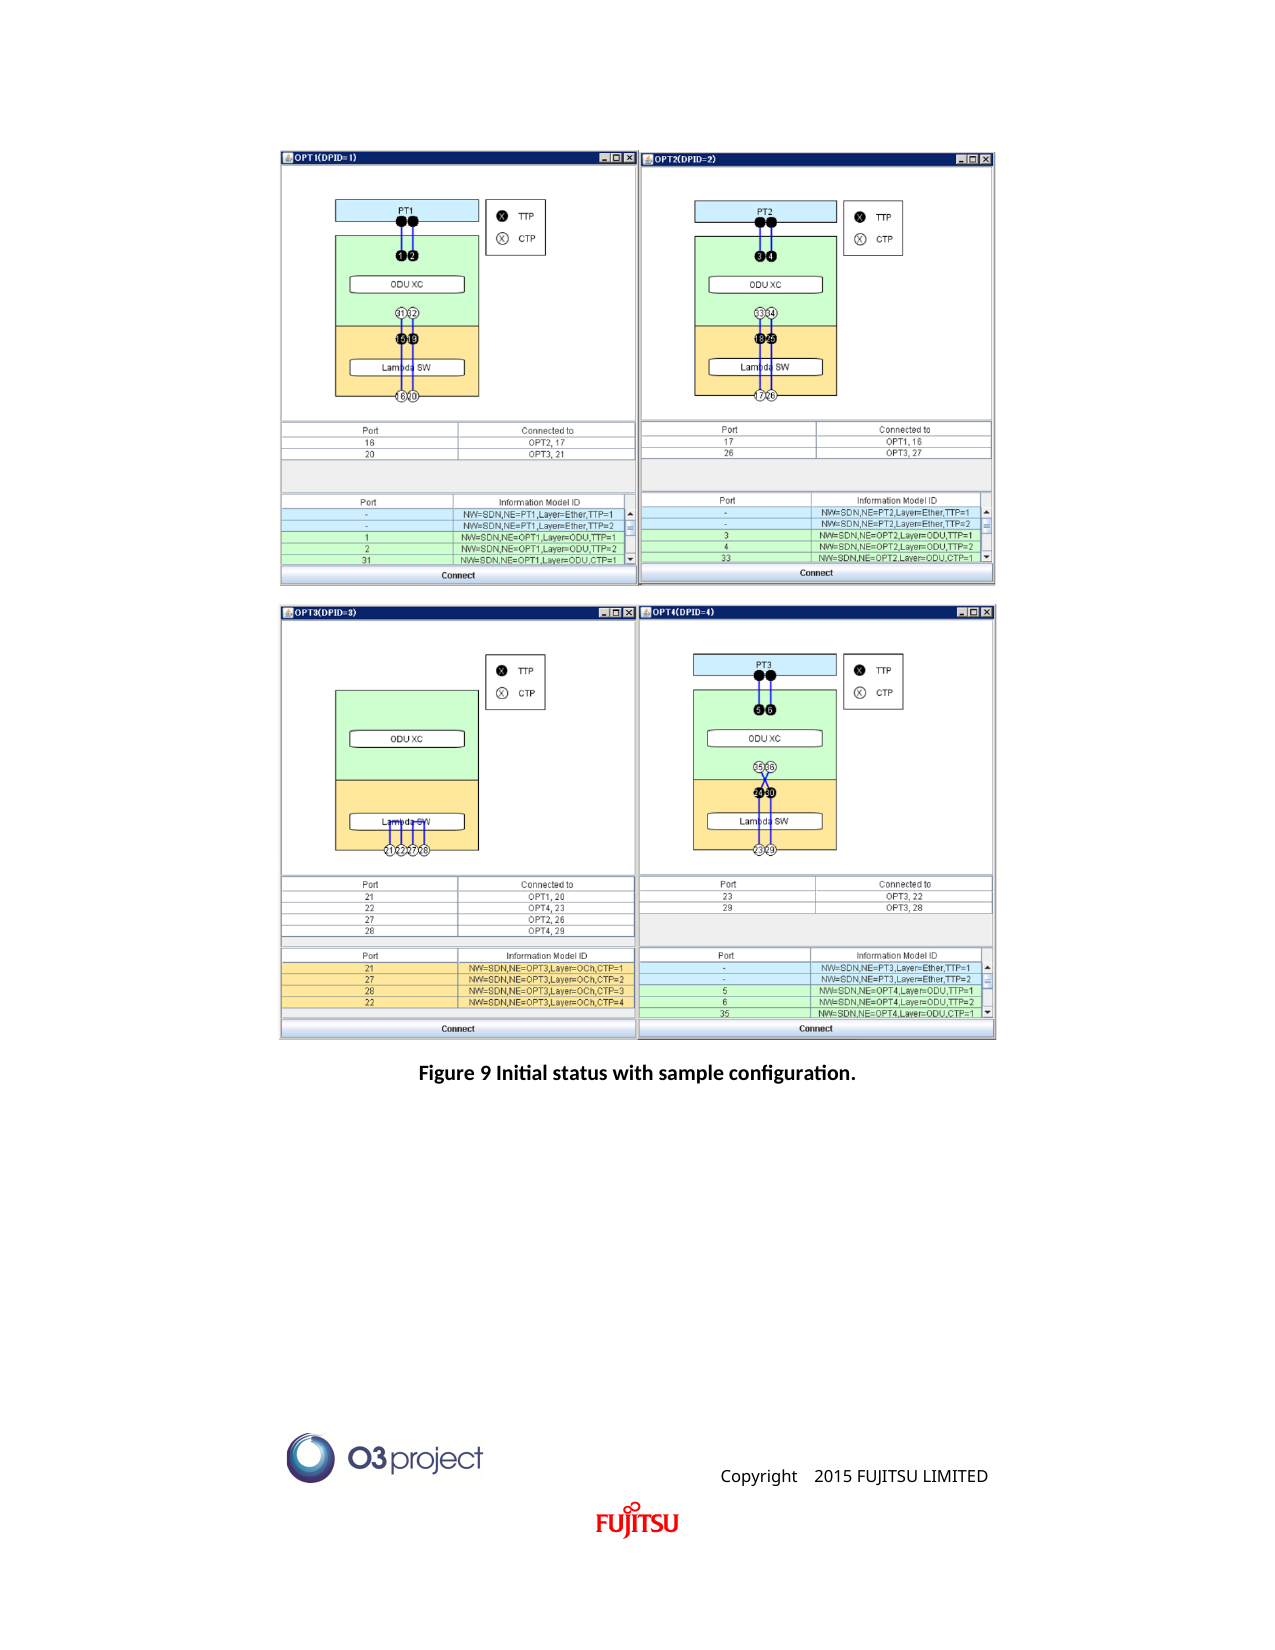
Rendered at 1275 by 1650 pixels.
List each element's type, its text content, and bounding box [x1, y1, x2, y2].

picture [278, 604, 997, 1040]
picture [286, 1433, 484, 1483]
picture [279, 150, 996, 586]
text Figure 9 Initial status with sample configuration. [150, 1059, 1125, 1086]
